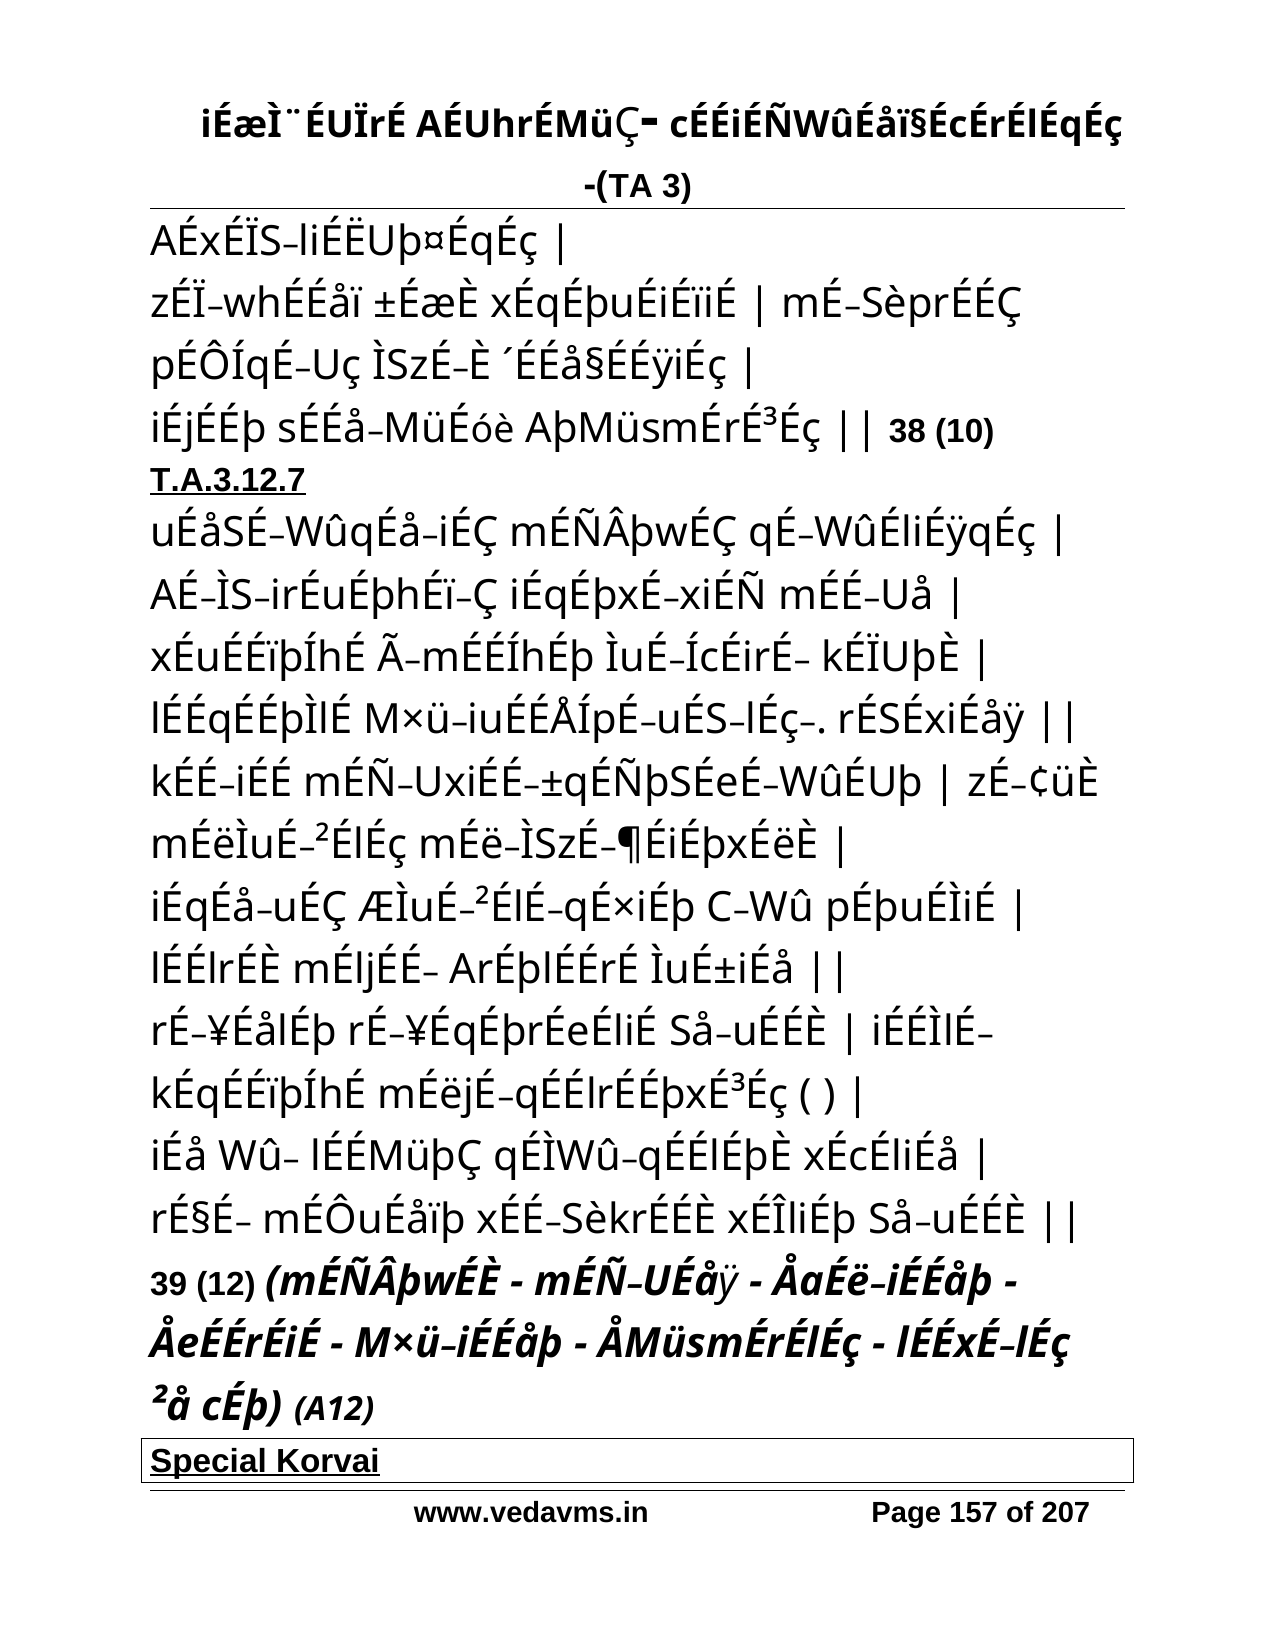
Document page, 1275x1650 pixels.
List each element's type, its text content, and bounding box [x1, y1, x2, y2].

text zÉÏ–whÉÉåï ±ÉæÈ xÉqÉþuÉiÉïiÉ | mÉ–SèprÉÉÇ pÉÔÍqÉ–Uç ÌSzÉ–È ´ÉÉå§ÉÉÿiÉç | [150, 273, 1125, 392]
text uÉåSÉ–WûqÉå–iÉÇ mÉÑÂþwÉÇ qÉ–WûÉliÉÿqÉç | AÉ–ÌS–irÉuÉþhÉï–Ç iÉqÉþxÉ–xiÉÑ mÉÉ–Uå | [150, 502, 1125, 621]
text xÉuÉÉïþÍhÉ Ã–mÉÉÍhÉþ ÌuÉ–ÍcÉirÉ– kÉÏUþÈ | lÉÉqÉÉþÌlÉ M×ü–iuÉÉÅÍpÉ–uÉS–lÉç–. rÉSÉxiÉåÿ || kÉÉ–iÉÉ mÉÑ–UxiÉÉ–±qÉÑþSÉeÉ–WûÉUþ | zÉ–¢üÈ mÉëÌuÉ–²ÉlÉç mÉë–ÌSzÉ–¶ÉiÉþxÉëÈ | [150, 627, 1125, 871]
text Special Korvai [142, 1439, 1133, 1482]
text cÉ–lSìqÉÉ– qÉlÉþxÉÉå eÉÉ–iÉÈ | cÉ¤ÉÉå–È xÉÔrÉÉåïþ AeÉÉrÉiÉ | qÉÑZÉÉ–ÌSlSìþ¶ÉÉ–ÎalÉ¶Éþ | mÉëÉ–hÉÉSè uÉÉ–rÉÑUþeÉÉrÉiÉ || lÉÉprÉÉþ AÉxÉÏS–liÉËUþ¤ÉqÉç | [150, 210, 1125, 267]
text iÉjÉÉþ sÉÉå–MüÉóè AþMüsmÉrÉ³Éç || 38 (10) [150, 397, 1125, 454]
text T.A.3.12.7 [150, 460, 1125, 498]
text iÉqÉå–uÉÇ ÆÌuÉ–²ÉlÉ–qÉ×iÉþ C–Wû pÉþuÉÌiÉ | lÉÉlrÉÈ mÉljÉÉ– ArÉþlÉÉrÉ ÌuÉ±iÉå || [150, 876, 1125, 996]
text rÉ–¥ÉålÉþ rÉ–¥ÉqÉþrÉeÉliÉ Så–uÉÉÈ | iÉÉÌlÉ– kÉqÉÉïþÍhÉ mÉëjÉ–qÉÉlrÉÉþxÉ³Éç ( ) | [150, 1001, 1125, 1120]
text iÉå Wû– lÉÉMüþÇ qÉÌWû–qÉÉlÉþÈ xÉcÉliÉå | [150, 1126, 1125, 1183]
text rÉ§É– mÉÔuÉåïþ xÉÉ–SèkrÉÉÈ xÉÎliÉþ Så–uÉÉÈ || 39 (12) (mÉÑÂþwÉÈ - mÉÑ–UÉåÿ - ÅaÉë–iÉÉåþ - ÅeÉÉrÉiÉ - M×ü–iÉÉåþ - ÅMüsmÉrÉlÉç - lÉÉxÉ–lÉç ²å cÉþ) (A12) [150, 1188, 1125, 1432]
